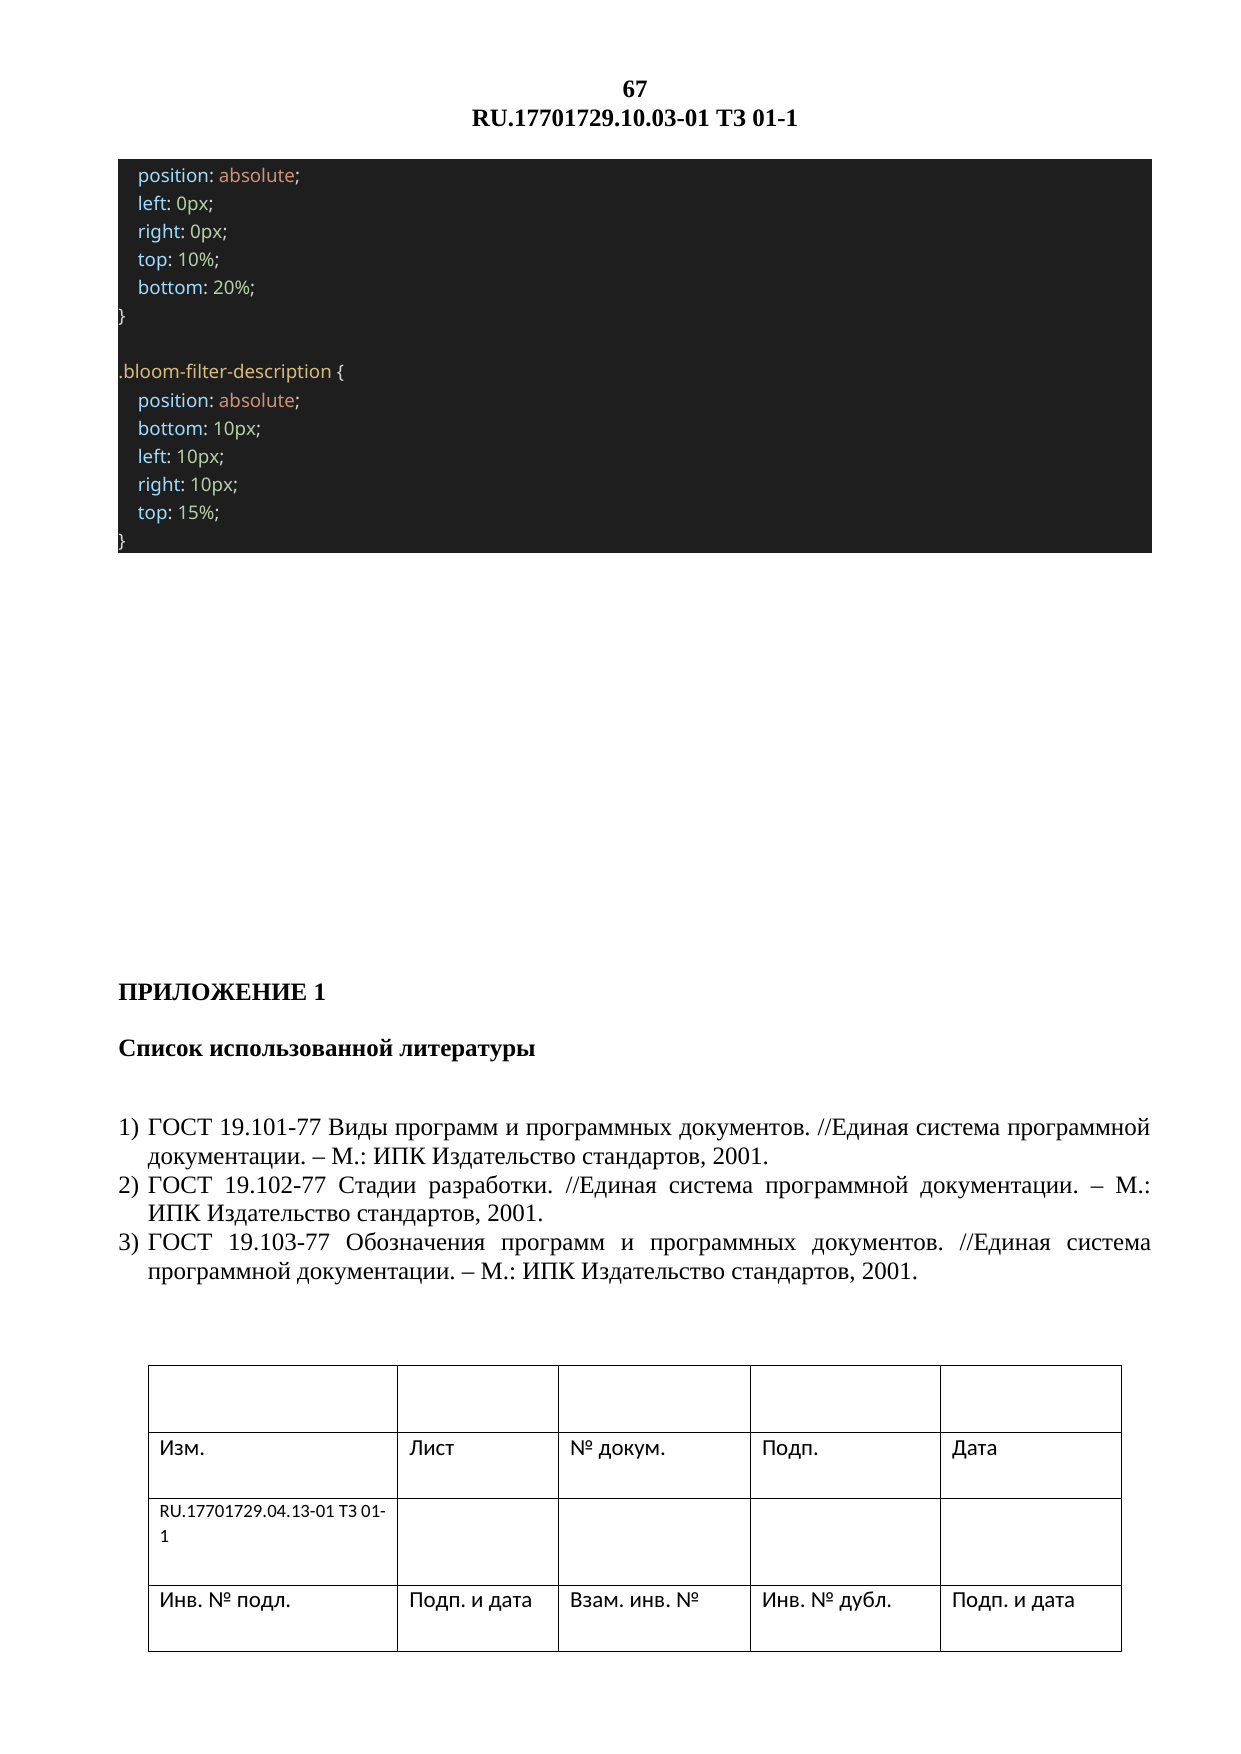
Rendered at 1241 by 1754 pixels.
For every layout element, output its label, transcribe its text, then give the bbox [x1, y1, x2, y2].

text top: 10%; [118, 244, 1152, 272]
text position: absolute; [118, 159, 1152, 187]
list ГОСТ 19.103-77 Обозначения программ и программных документов. //Единая система программной документации. – М.: ИПК Издательство стандартов, 2001. [118, 1227, 1152, 1285]
text left: 0px; [118, 187, 1152, 216]
subtitle Список использованной литературы [118, 1033, 1152, 1062]
subtitle ПРИЛОЖЕНИЕ 1 [118, 977, 1152, 1006]
list ГОСТ 19.101-77 Виды программ и программных документов. //Единая система программной документации. – М.: ИПК Издательство стандартов, 2001. [118, 1112, 1152, 1170]
text left: 10px; [118, 441, 1152, 469]
text } [118, 525, 1152, 553]
text } [118, 300, 1152, 328]
list ГОСТ 19.102-77 Стадии разработки. //Единая система программной документации. – М.: ИПК Издательство стандартов, 2001. [118, 1170, 1152, 1227]
text right: 10px; [118, 469, 1152, 497]
text bottom: 10px; [118, 412, 1152, 441]
text bottom: 20%; [118, 272, 1152, 300]
text top: 15%; [118, 497, 1152, 525]
text right: 0px; [118, 216, 1152, 244]
text .bloom-filter-description { [118, 356, 1152, 384]
text position: absolute; [118, 384, 1152, 412]
